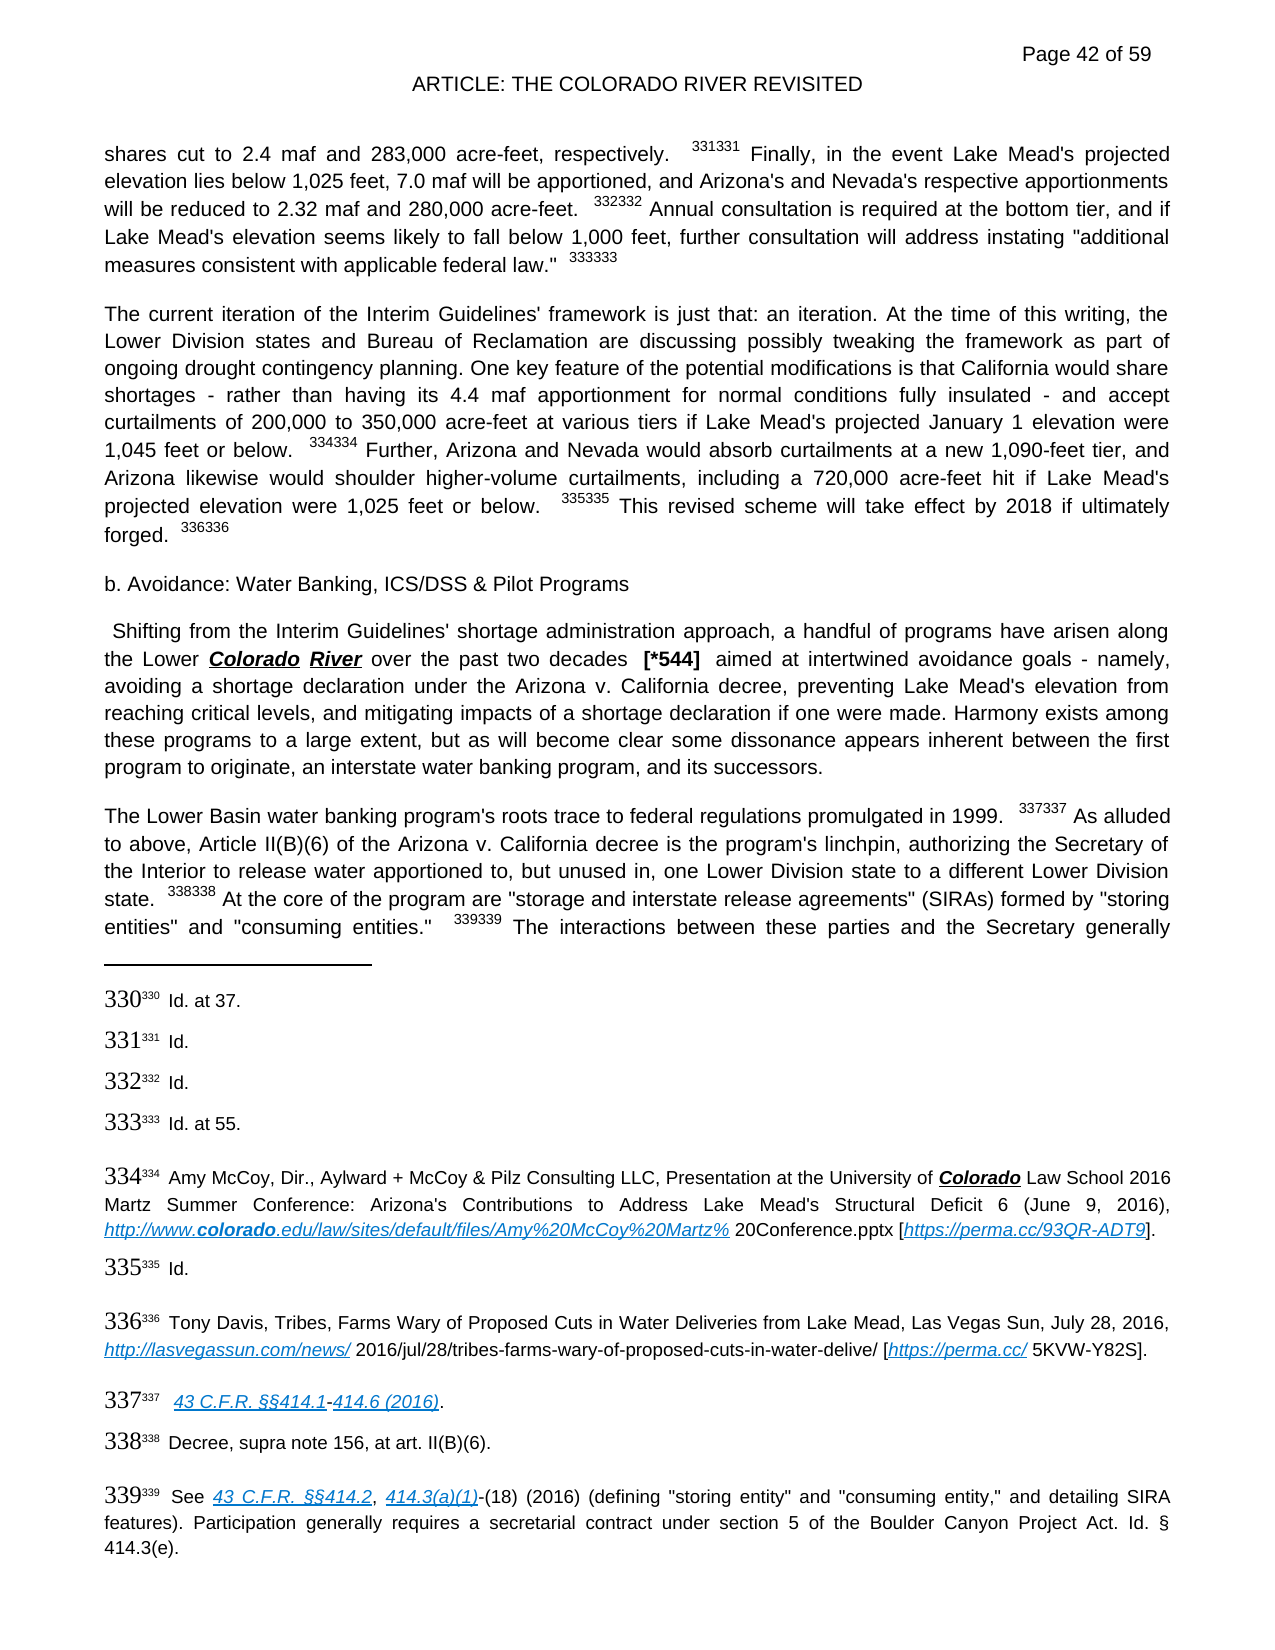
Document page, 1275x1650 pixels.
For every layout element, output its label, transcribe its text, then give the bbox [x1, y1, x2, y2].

text The fact that the Interim Guidelines' shortage-sharing rules for Lake Mead track their Minute 319 successors makes sense given vocal concerns expressed during the guidelines' formation about Mexico's sharing shortages with the Lower Division states - or at least two of them as of now. 329 The guidelines' shortage tiers revolve around Lake Mead's projected elevation on January 1 each year. If this elevation falls between 1,075 and 1,050 feet, 7.167 maf will be apportioned to the Lower Division states, and Arizona's and [*543] Nevada's respective apportionments will be limited to 2.48 maf and 287,000 acre-feet. 330 At the next rung, if Lake Mead's elevation is projected to range from 1,050 and 1,025 feet, the total apportionment will be reduced to 7.083 maf, with Arizona's and Nevada's shares cut to 2.4 maf and 283,000 acre-feet, respectively. 331 Finally, in the event Lake Mead's projected elevation lies below 1,025 feet, 7.0 maf will be apportioned, and Arizona's and Nevada's respective apportionments will be reduced to 2.32 maf and 280,000 acre-feet. 332 Annual consultation is required at the bottom tier, and if Lake Mead's elevation seems likely to fall below 1,000 feet, further consultation will address instating "additional measures consistent with applicable federal law." 333 [104, 137, 1171, 278]
text The current iteration of the Interim Guidelines' framework is just that: an iteration. At the time of this writing, the Lower Division states and Bureau of Reclamation are discussing possibly tweaking the framework as part of ongoing drought contingency planning. One key feature of the potential modifications is that California would share shortages - rather than having its 4.4 maf apportionment for normal conditions fully insulated - and accept curtailments of 200,000 to 350,000 acre-feet at various tiers if Lake Mead's projected January 1 elevation were 1,045 feet or below. 334 Further, Arizona and Nevada would absorb curtailments at a new 1,090-feet tier, and Arizona likewise would shoulder higher-volume curtailments, including a 720,000 acre-feet hit if Lake Mead's projected elevation were 1,025 feet or below. 335 This revised scheme will take effect by 2018 if ultimately forged. 336 [104, 299, 1171, 547]
text The Lower Basin water banking program's roots trace to federal regulations promulgated in 1999. 337 As alluded to above, Article II(B)(6) of the Arizona v. California decree is the program's linchpin, authorizing the Secretary of the Interior to release water apportioned to, but unused in, one Lower Division state to a different Lower Division state. 338 At the core of the program are "storage and interstate release agreements" (SIRAs) formed by "storing entities" and "consuming entities." 339 The interactions between these parties and the Secretary generally proceed as follows. 340 Initially, a storing entity stores water from the Colorado River mainstream in an off-stream reservoir or groundwater aquifer in a Lower Division state. Based on this activity, the storing entity develops "intentionally created unused apportionment" (ICUA). 341 In turn, at a later time, the storing entity requests the Secretary to release the ICUA to a consuming entity in a different Lower Division state for its use. The Lower Division states' apportionments remain intact under this arrangement. 342 The Secretary accounts for water stored by a storing entity as a consumptive use during the year of storage, 343 and accounts for consumptive use of ICUA by a consuming entity as a consumptive use during the year the water is released. 344 [104, 799, 1171, 940]
text b. Avoidance: Water Banking, ICS/DSS & Pilot Programs [104, 568, 1171, 595]
text Shifting from the Interim Guidelines' shortage administration approach, a handful of programs have arisen along the Lower Colorado River over the past two decades [*544] aimed at intertwined avoidance goals - namely, avoiding a shortage declaration under the Arizona v. California decree, preventing Lake Mead's elevation from reaching critical levels, and mitigating impacts of a shortage declaration if one were made. Harmony exists among these programs to a large extent, but as will become clear some dissonance appears inherent between the first program to originate, an interstate water banking program, and its successors. [104, 616, 1171, 779]
